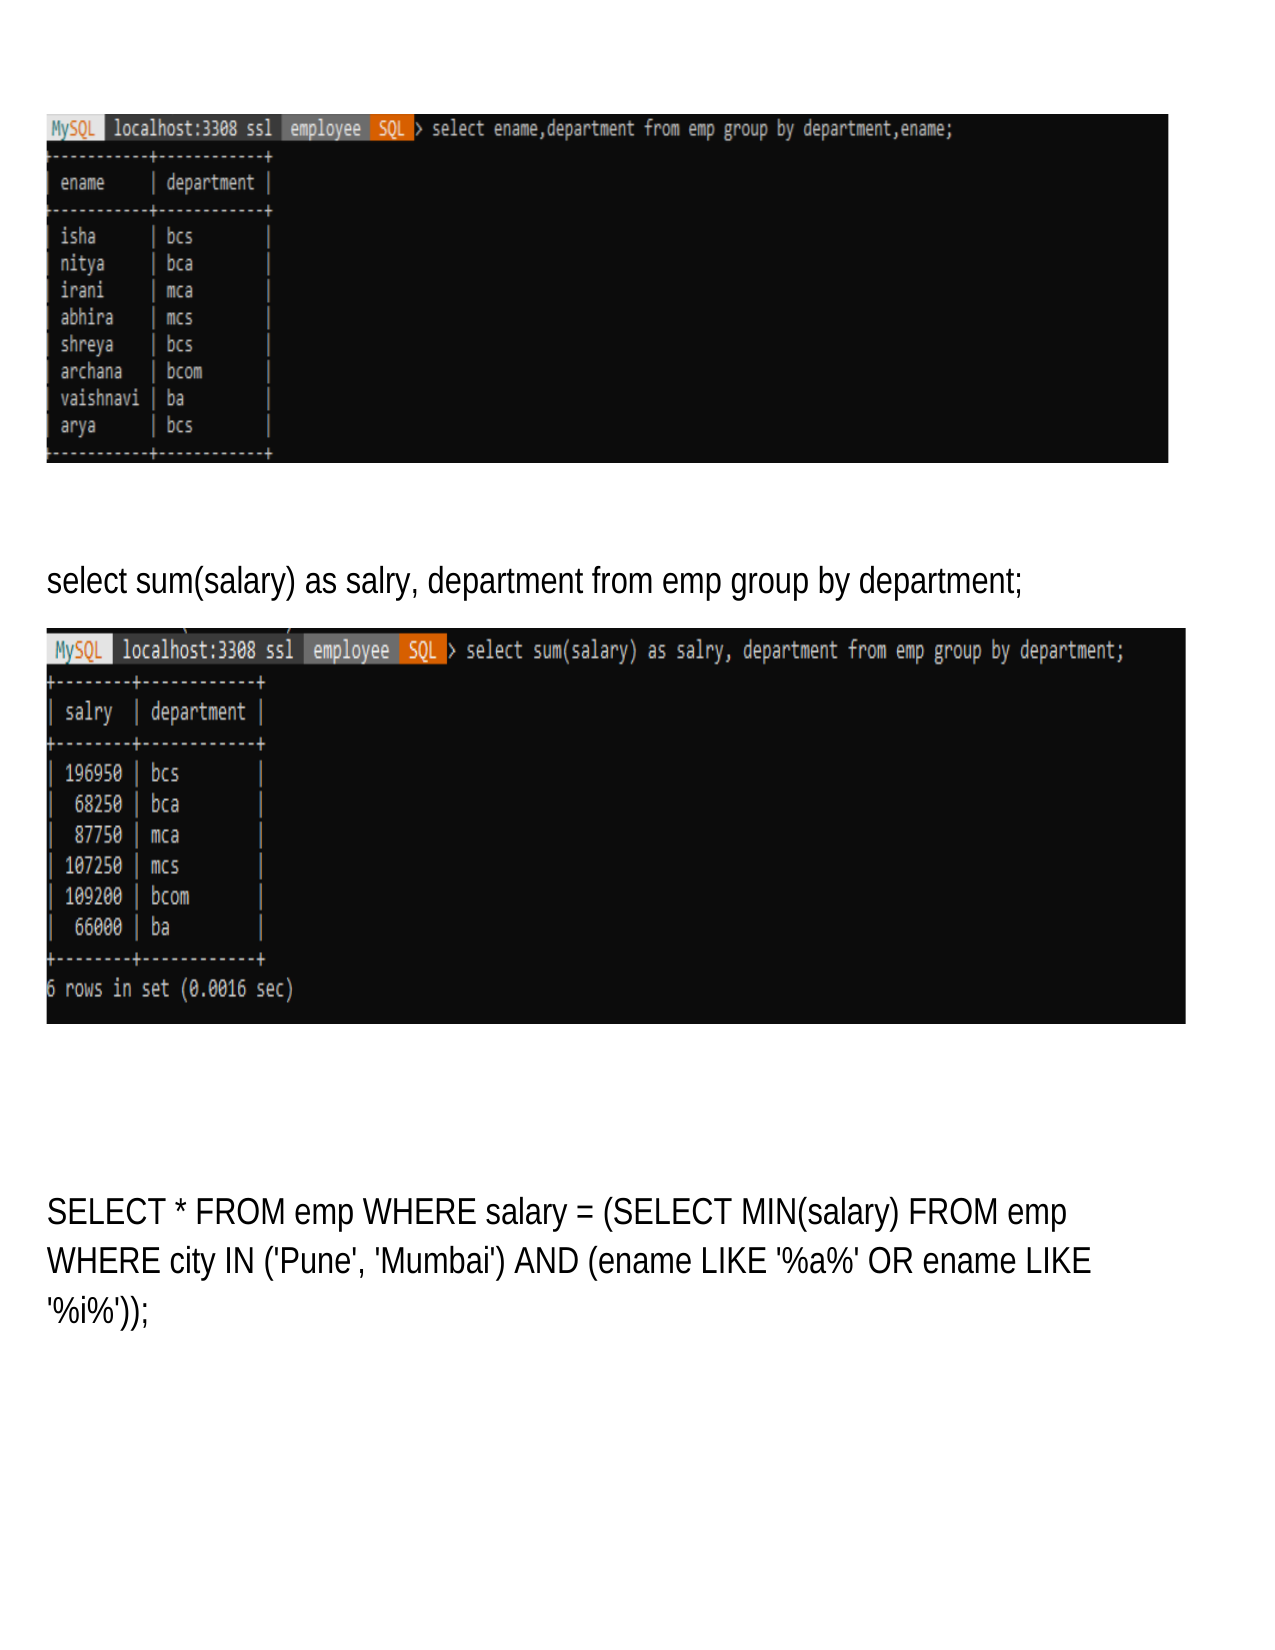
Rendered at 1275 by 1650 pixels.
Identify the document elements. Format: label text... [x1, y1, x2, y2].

text SELECT * FROM emp WHERE salary = (SELECT MIN(salary) FROM emp WHERE city IN ('Pune', 'Mumbai') AND (ename LIKE '%a%' OR ename LIKE '%i%')); [47, 1189, 1125, 1331]
picture [46, 114, 1169, 463]
text select sum(salary) as salry, department from emp group by department; [47, 558, 1125, 601]
picture [46, 628, 1186, 1024]
